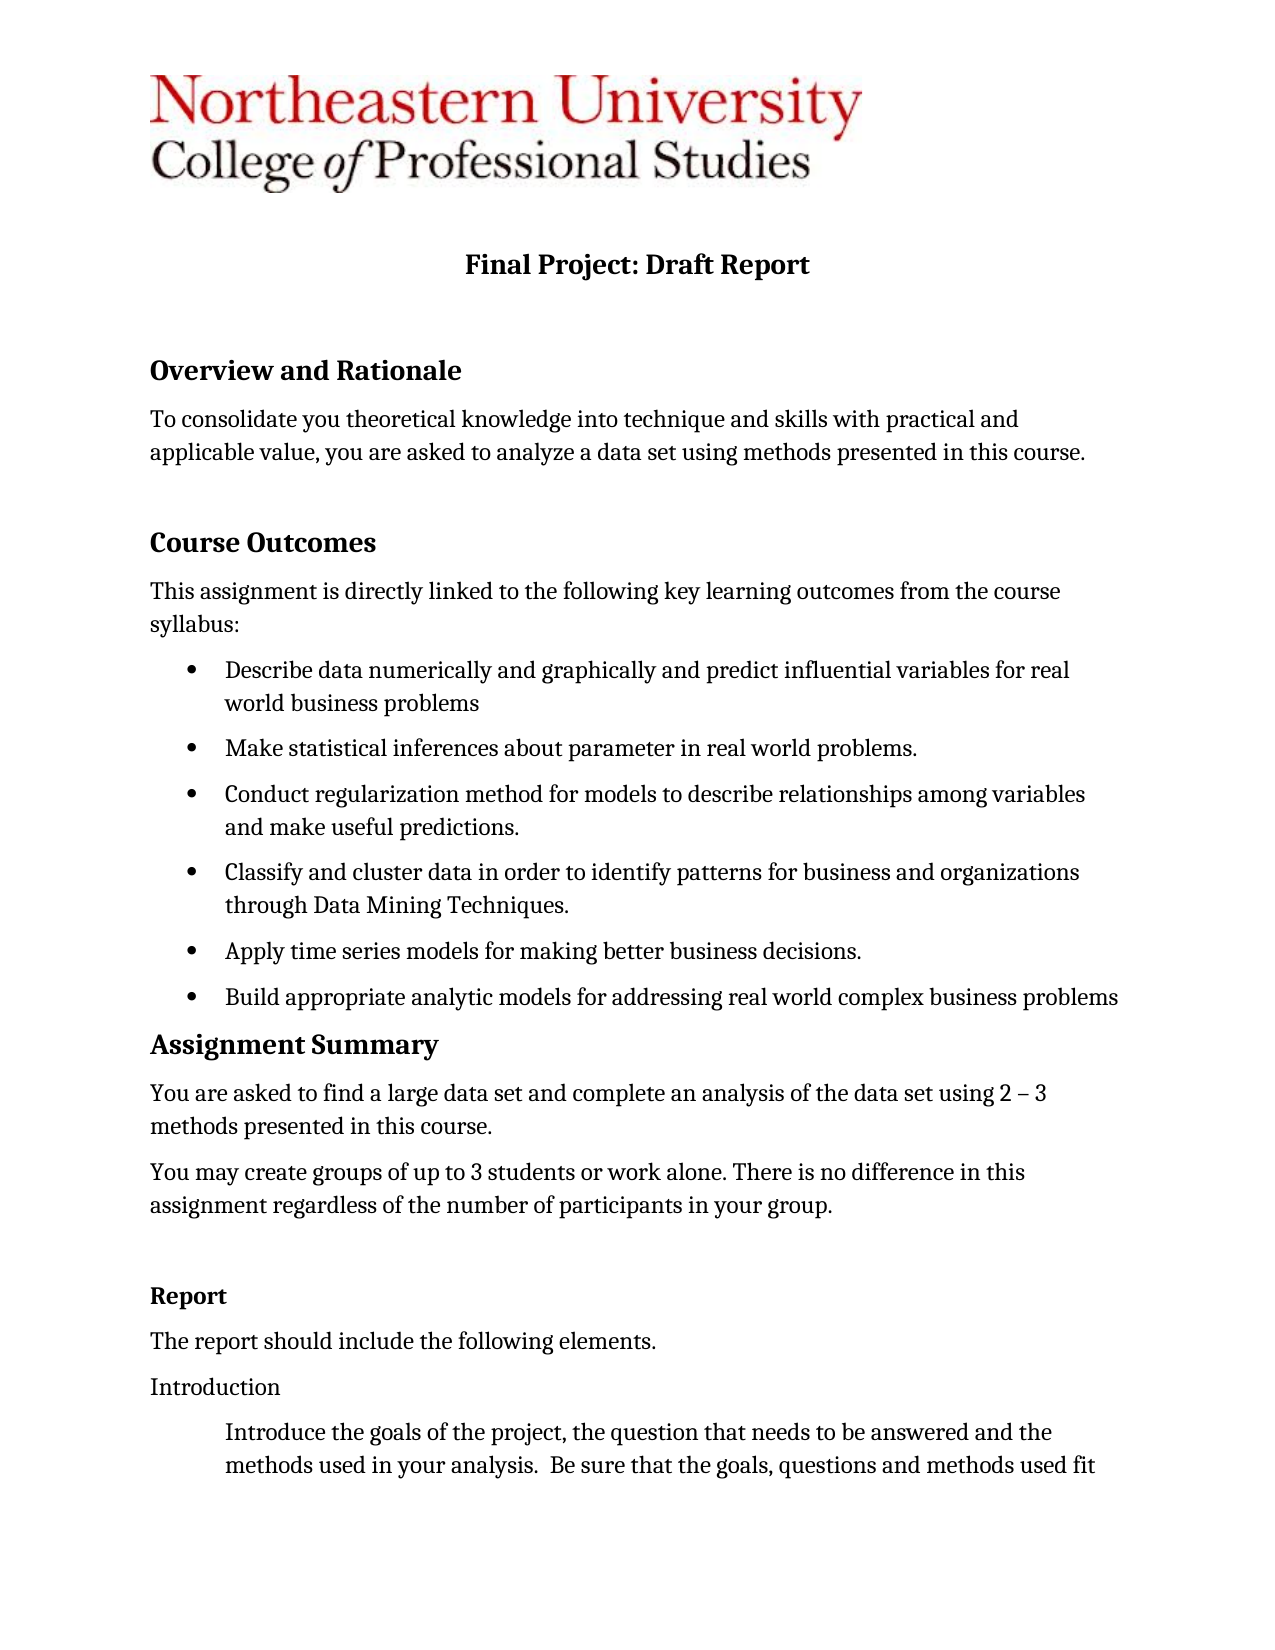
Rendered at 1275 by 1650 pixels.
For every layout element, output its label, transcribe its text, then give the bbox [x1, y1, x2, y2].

list Describe data numerically and graphically and predict influential variables for real world business problems [187, 656, 1125, 717]
text Introduction [150, 1373, 1125, 1401]
text You are asked to find a large data set and complete an analysis of the data set using 2 – 3 methods presented in this course. [150, 1079, 1125, 1141]
picture [150, 75, 863, 193]
text Report [150, 1282, 1125, 1310]
text Final Project: Draft Report [150, 248, 1125, 282]
list Make statistical inferences about parameter in real world problems. [187, 734, 1125, 763]
text To consolidate you theoretical knowledge into technique and skills with practical and applicable value, you are asked to analyze a data set using methods presented in this course. [150, 405, 1125, 467]
text This assignment is directly linked to the following key learning outcomes from the course syllabus: [150, 577, 1125, 639]
list Build appropriate analytic models for addressing real world complex business problems [187, 982, 1125, 1011]
text You may create groups of up to 3 students or work alone. There is no difference in this assignment regardless of the number of participants in your group. [150, 1157, 1125, 1219]
list Classify and cluster data in order to identify patterns for business and organizations through Data Mining Techniques. [187, 858, 1125, 920]
text Course Outcomes [150, 526, 1125, 560]
text Assignment Summary [150, 1028, 1125, 1061]
list Conduct regularization method for models to describe relationships among variables and make useful predictions. [187, 780, 1125, 842]
text The report should include the following elements. [150, 1327, 1125, 1356]
list Apply time series models for making better business decisions. [187, 937, 1125, 966]
text Overview and Rationale [150, 354, 1125, 387]
